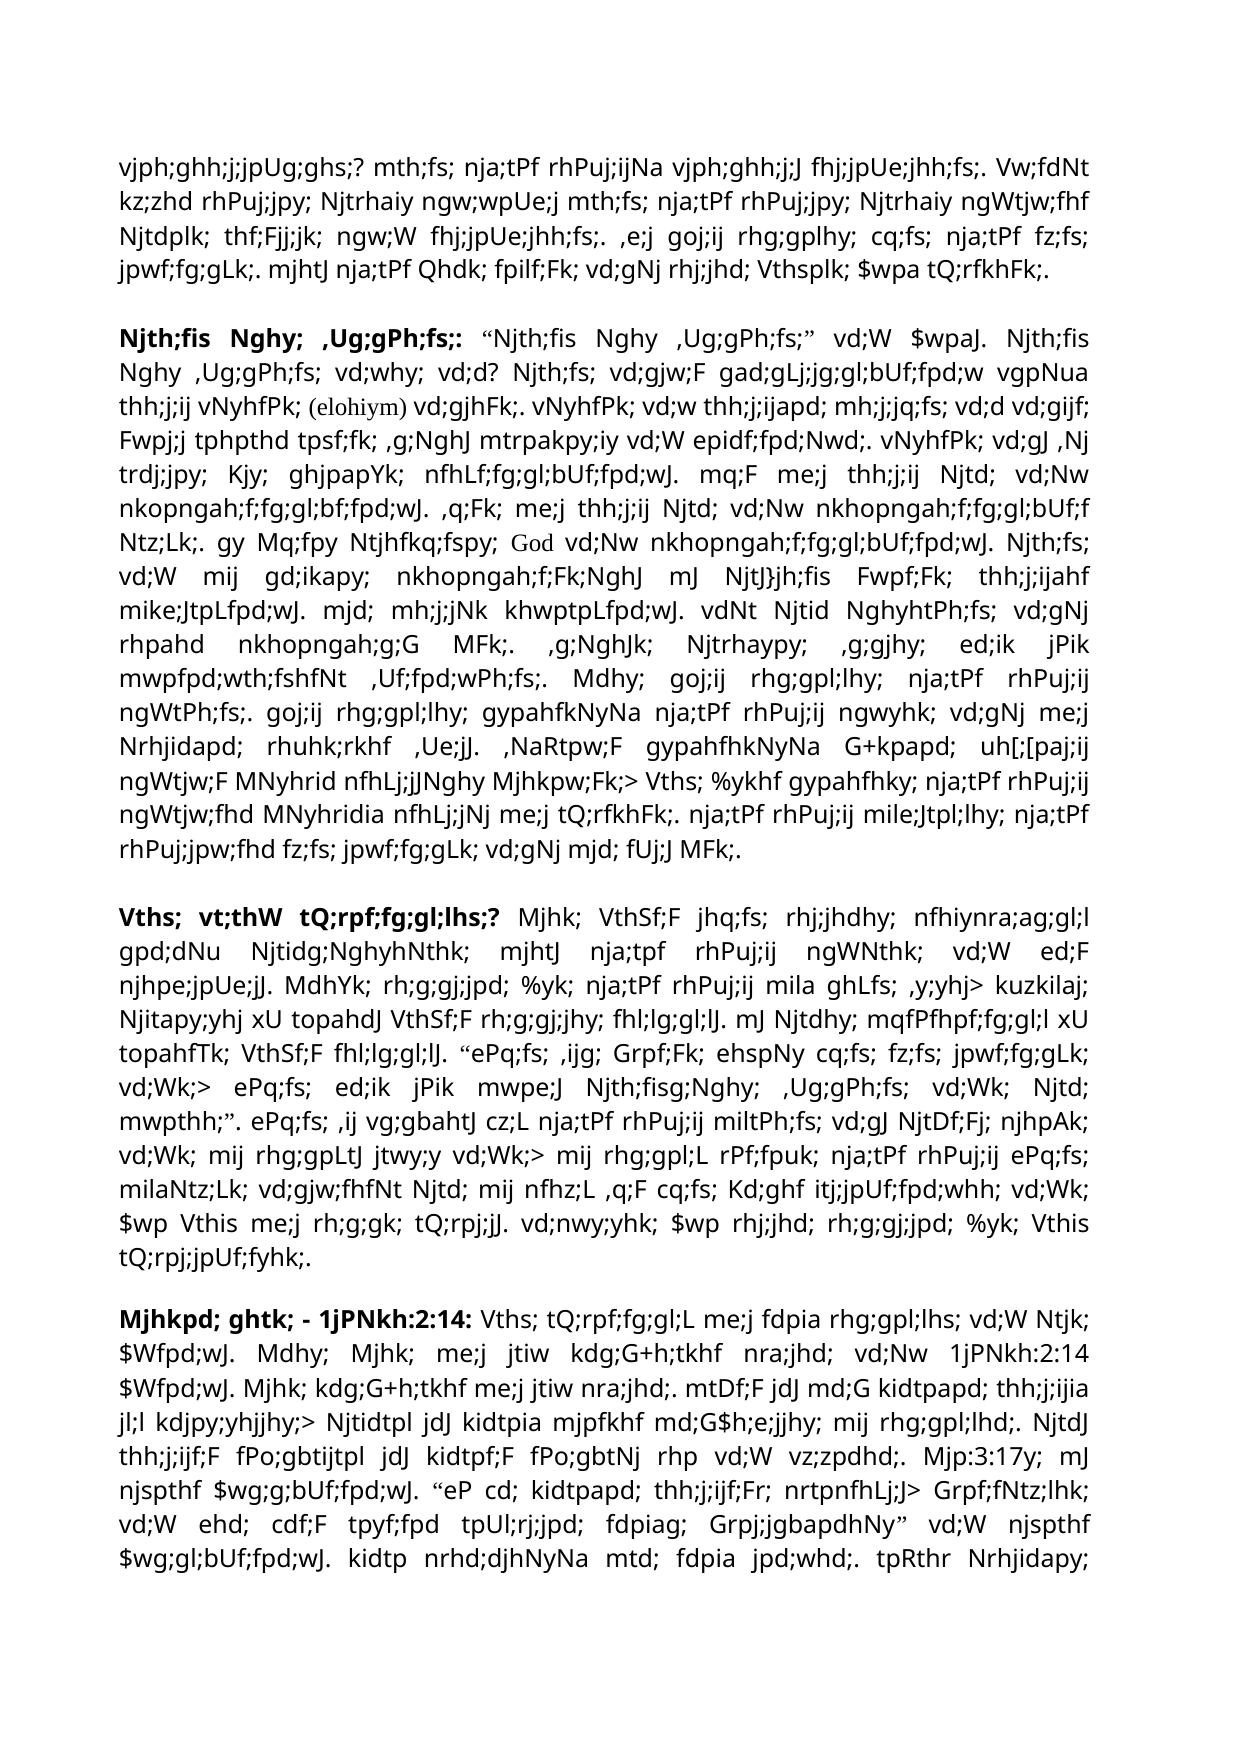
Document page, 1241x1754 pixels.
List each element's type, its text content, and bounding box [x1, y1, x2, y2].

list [119, 150, 1090, 286]
list Njth;fis Nghy; ,Ug;gPh;fs;: “Njth;fis Nghy ,Ug;gPh;fs;” vd;W $wpaJ. Njth;fis Nghy ,Ug;gPh;fs; vd;why; vd;d? Njth;fs; vd;gjw;F gad;gLj;jg;gl;bUf;fpd;w vgpNua thh;j;ij vNyhfPk; (elohiym) vd;gjhFk;. vNyhfPk; vd;w thh;j;ijapd; mh;j;jq;fs; vd;d vd;gijf; Fwpj;j tphpthd tpsf;fk; ,g;NghJ mtrpakpy;iy vd;W epidf;fpd;Nwd;. vNyhfPk; vd;gJ ,Nj trdj;jpy; Kjy; ghjpapYk; nfhLf;fg;gl;bUf;fpd;wJ. mq;F me;j thh;j;ij Njtd; vd;Nw nkopngah;f;fg;gl;bf;fpd;wJ. ,q;Fk; me;j thh;j;ij Njtd; vd;Nw nkhopngah;f;fg;gl;bUf;f Ntz;Lk;. gy Mq;fpy Ntjhfkq;fspy; God vd;Nw nkhopngah;f;fg;gl;bUf;fpd;wJ. Njth;fs; vd;W mij gd;ikapy; nkhopngah;f;Fk;NghJ mJ NjtJ}jh;fis Fwpf;Fk; thh;j;ijahf mike;JtpLfpd;wJ. mjd; mh;j;jNk khwptpLfpd;wJ. vdNt Njtid NghyhtPh;fs; vd;gNj rhpahd nkhopngah;g;G MFk;. ,g;NghJk; Njtrhaypy; ,g;gjhy; ed;ik jPik mwpfpd;wth;fshfNt ,Uf;fpd;wPh;fs;. Mdhy; goj;ij rhg;gpl;lhy; nja;tPf rhPuj;ij ngWtPh;fs;. goj;ij rhg;gpl;lhy; gypahfkNyNa nja;tPf rhPuj;ij ngwyhk; vd;gNj me;j Nrhjidapd; rhuhk;rkhf ,Ue;jJ. ,NaRtpw;F gypahfhkNyNa G+kpapd; uh[;[paj;ij ngWtjw;F MNyhrid nfhLj;jJNghy Mjhkpw;Fk;> Vths; %ykhf gypahfhky; nja;tPf rhPuj;ij ngWtjw;fhd MNyhridia nfhLj;jNj me;j tQ;rfkhFk;. nja;tPf rhPuj;ij mile;Jtpl;lhy; nja;tPf rhPuj;jpw;fhd fz;fs; jpwf;fg;gLk; vd;gNj mjd; fUj;J MFk;. [119, 320, 1090, 865]
list Vths; vt;thW tQ;rpf;fg;gl;lhs;? Mjhk; VthSf;F jhq;fs; rhj;jhdhy; nfhiynra;ag;gl;l gpd;dNu Njtidg;NghyhNthk; mjhtJ nja;tpf rhPuj;ij ngWNthk; vd;W ed;F njhpe;jpUe;jJ. MdhYk; rh;g;gj;jpd; %yk; nja;tPf rhPuj;ij mila ghLfs; ,y;yhj> kuzkilaj; Njitapy;yhj xU topahdJ VthSf;F rh;g;gj;jhy; fhl;lg;gl;lJ. mJ Njtdhy; mqfPfhpf;fg;gl;l xU topahfTk; VthSf;F fhl;lg;gl;lJ. “ePq;fs; ,ijg; Grpf;Fk; ehspNy cq;fs; fz;fs; jpwf;fg;gLk; vd;Wk;> ePq;fs; ed;ik jPik mwpe;J Njth;fisg;Nghy; ,Ug;gPh;fs; vd;Wk; Njtd; mwpthh;”. ePq;fs; ,ij vg;gbahtJ cz;L nja;tPf rhPuj;ij miltPh;fs; vd;gJ NjtDf;Fj; njhpAk; vd;Wk; mij rhg;gpLtJ jtwy;y vd;Wk;> mij rhg;gpl;L rPf;fpuk; nja;tPf rhPuj;ij ePq;fs; milaNtz;Lk; vd;gjw;fhfNt Njtd; mij nfhz;L ,q;F cq;fs; Kd;ghf itj;jpUf;fpd;whh; vd;Wk; $wp Vthis me;j rh;g;gk; tQ;rpj;jJ. vd;nwy;yhk; $wp rhj;jhd; rh;g;gj;jpd; %yk; Vthis tQ;rpj;jpUf;fyhk;. [119, 899, 1090, 1274]
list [119, 1302, 1090, 1574]
